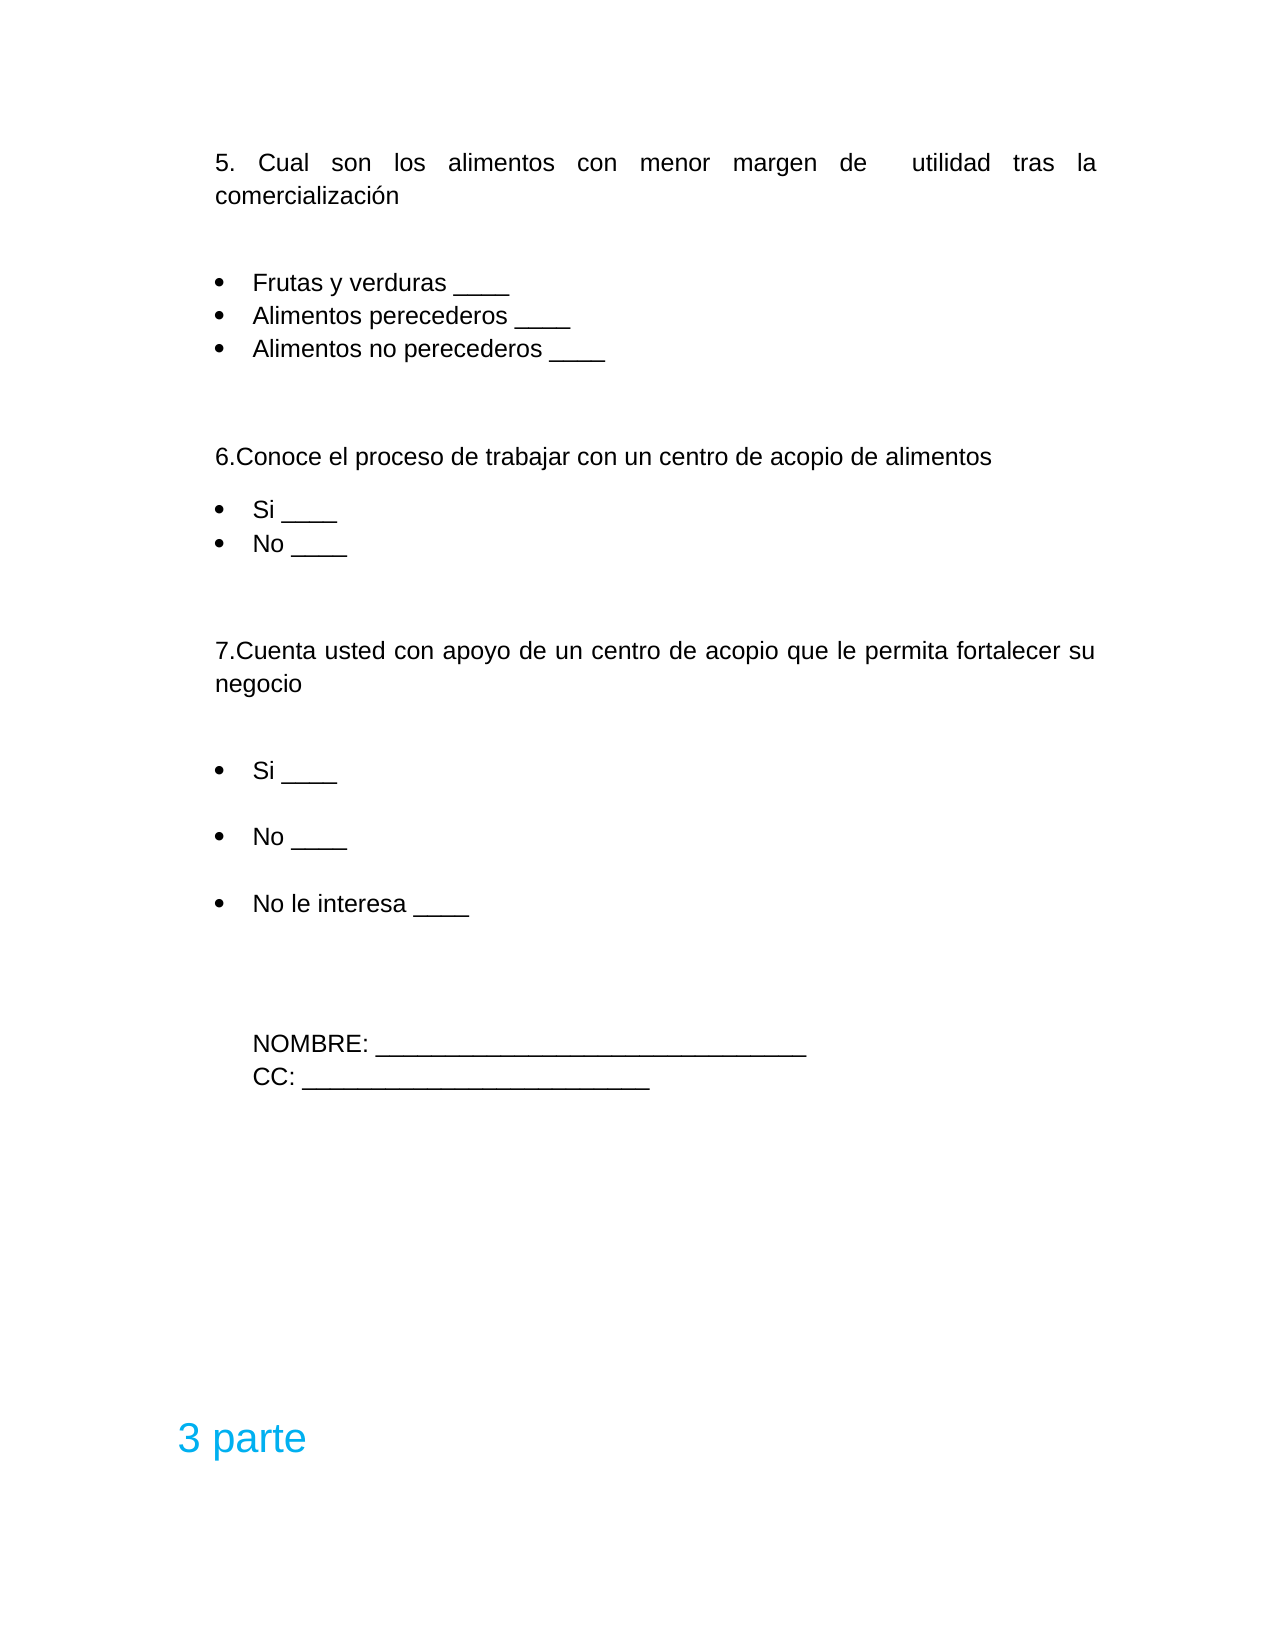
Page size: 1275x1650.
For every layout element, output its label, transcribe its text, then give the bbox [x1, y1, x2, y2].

text 7.Cuenta usted con apoyo de un centro de acopio que le permita fortalecer su negocio [215, 636, 1098, 698]
list CC: _________________________ [252, 1062, 1098, 1091]
list Frutas y verduras ____ [215, 267, 1098, 296]
text 5. Cual son los alimentos con menor margen de utilidad tras la comercialización [215, 148, 1098, 209]
list Alimentos no perecederos ____ [215, 334, 1098, 363]
list No le interesa ____ [215, 888, 1098, 917]
list Si ____ [215, 756, 1098, 785]
text 6.Conoce el proceso de trabajar con un centro de acopio de alimentos [215, 442, 1098, 470]
text 3 parte [177, 1413, 1098, 1461]
list No ____ [215, 528, 1098, 557]
list Si ____ [215, 495, 1098, 524]
list No ____ [215, 822, 1098, 851]
list NOMBRE: _______________________________ [252, 1029, 1098, 1058]
list Alimentos perecederos ____ [215, 301, 1098, 329]
